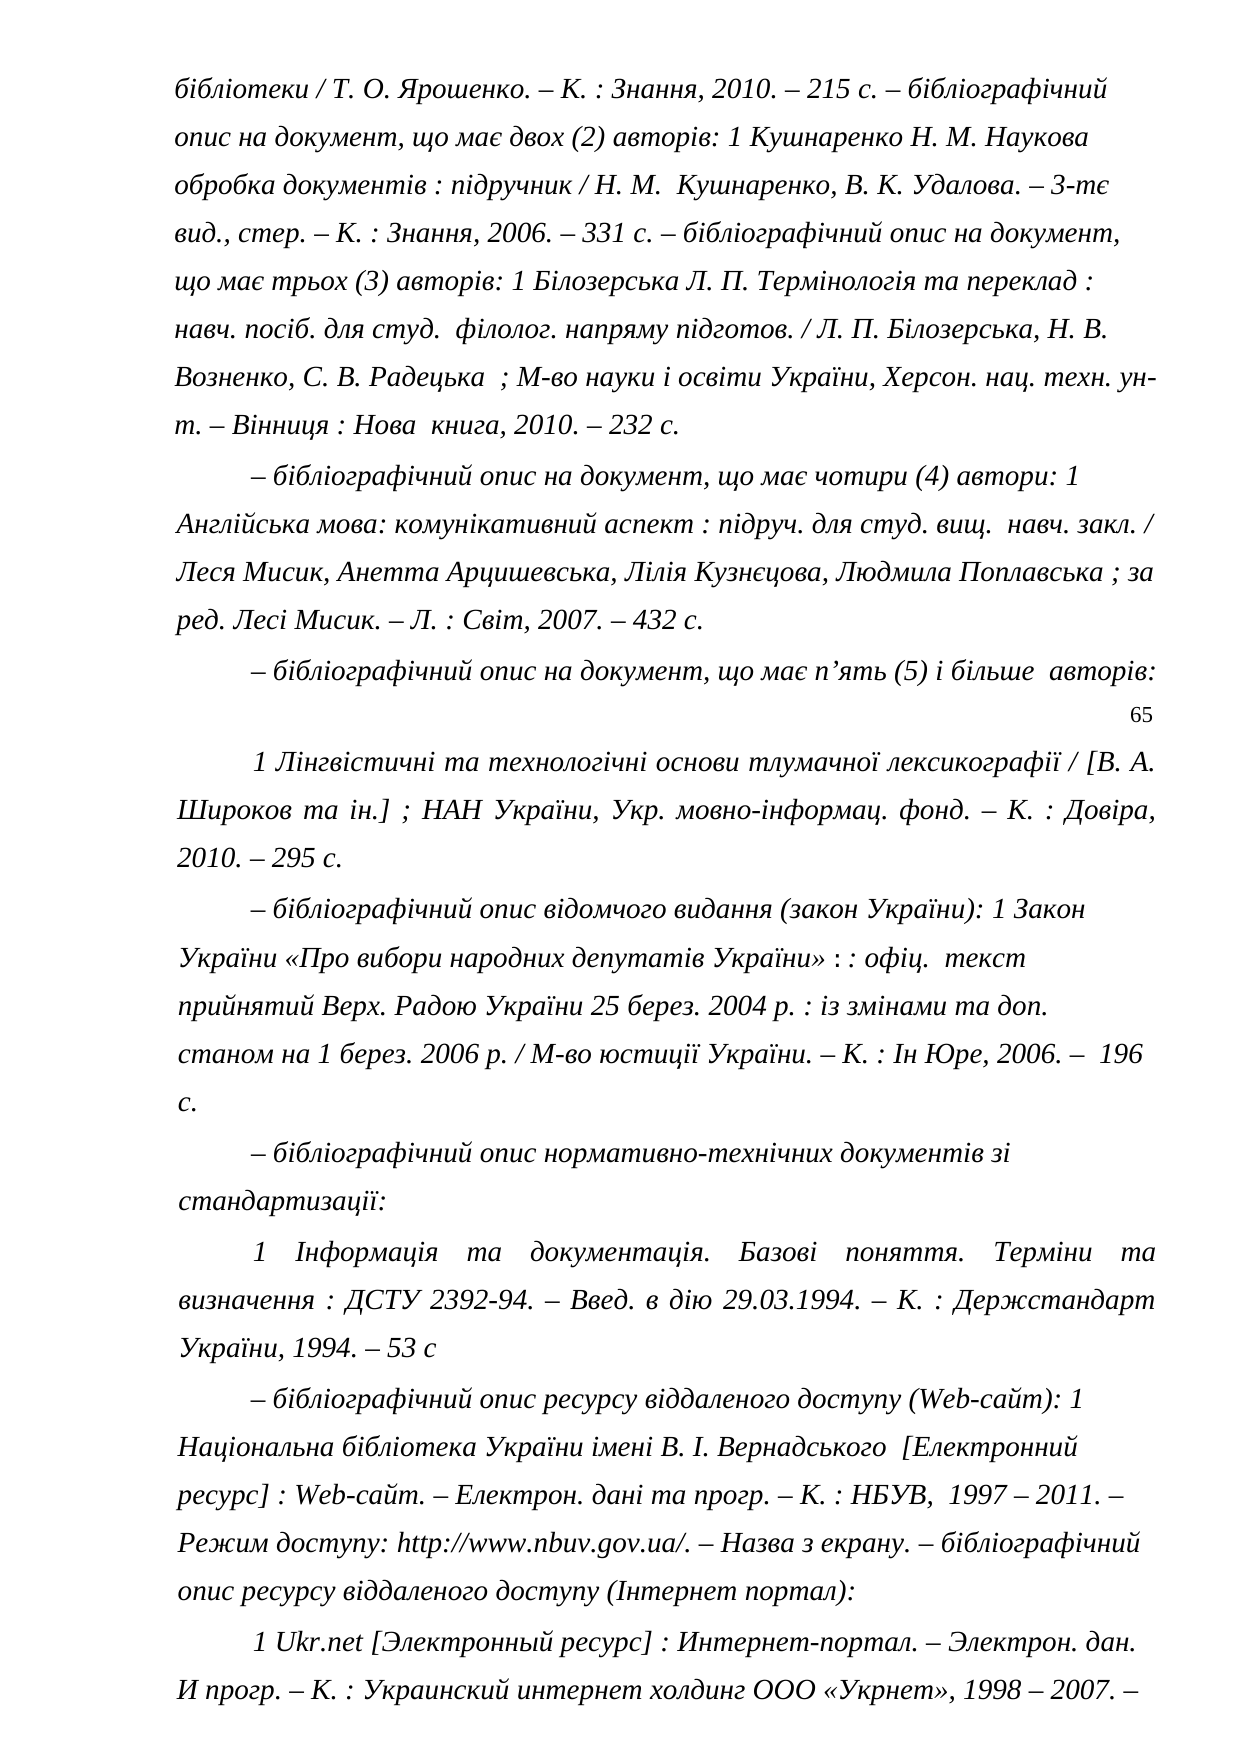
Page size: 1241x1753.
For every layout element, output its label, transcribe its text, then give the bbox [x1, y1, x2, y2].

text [177, 1624, 1160, 1706]
text 65 [0, 701, 1153, 727]
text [174, 71, 1160, 440]
text – бібліографічний опис ресурсу віддаленого доступу (Web-сайт): 1 Національна бібліотека України імені В. І. Вернадського [Електронний ресурс] : Web-сайт. – Електрон. дані та прогр. – К. : НБУВ, 1997 – 2011. – Режим доступу: http://www.nbuv.gov.ua/. – Назва з екрану. – бібліографічний опис ресурсу віддаленого доступу (Інтернет портал): [177, 1381, 1160, 1607]
text – бібліографічний опис відомчого видання (закон України): 1 Закон України «Про вибори народних депутатів України» : : офіц. текст прийнятий Верх. Радою України 25 берез. 2004 р. : із змінами та доп. станом на 1 берез. 2006 р. / М-во юстиції України. – К. : Ін Юре, 2006. – 196 с. [178, 891, 1160, 1118]
text – бібліографічний опис на документ, що має п’ять (5) і більше авторів: [178, 653, 1160, 687]
text – бібліографічний опис на документ, що має чотири (4) автори: 1 Англійська мова: комунікативний аспект : підруч. для студ. вищ. навч. закл. / Леся Мисик, Анетта Арцишевська, Лілія Кузнєцова, Людмила Поплавська ; за ред. Лесі Мисик. – Л. : Світ, 2007. – 432 с. [176, 458, 1160, 636]
text – бібліографічний опис нормативно-технічних документів зі стандартизації: [178, 1135, 1160, 1217]
text 1 Лінгвістичні та технологічні основи тлумачної лексикографії / [В. А. Широков та ін.] ; НАН України, Укр. мовно-інформац. фонд. – К. : Довіра, 2010. – 295 с. [177, 744, 1160, 874]
text 1 Інформація та документація. Базові поняття. Терміни та визначення : ДСТУ 2392-94. – Введ. в дію 29.03.1994. – К. : Держстандарт України, 1994. – 53 с [178, 1234, 1160, 1364]
